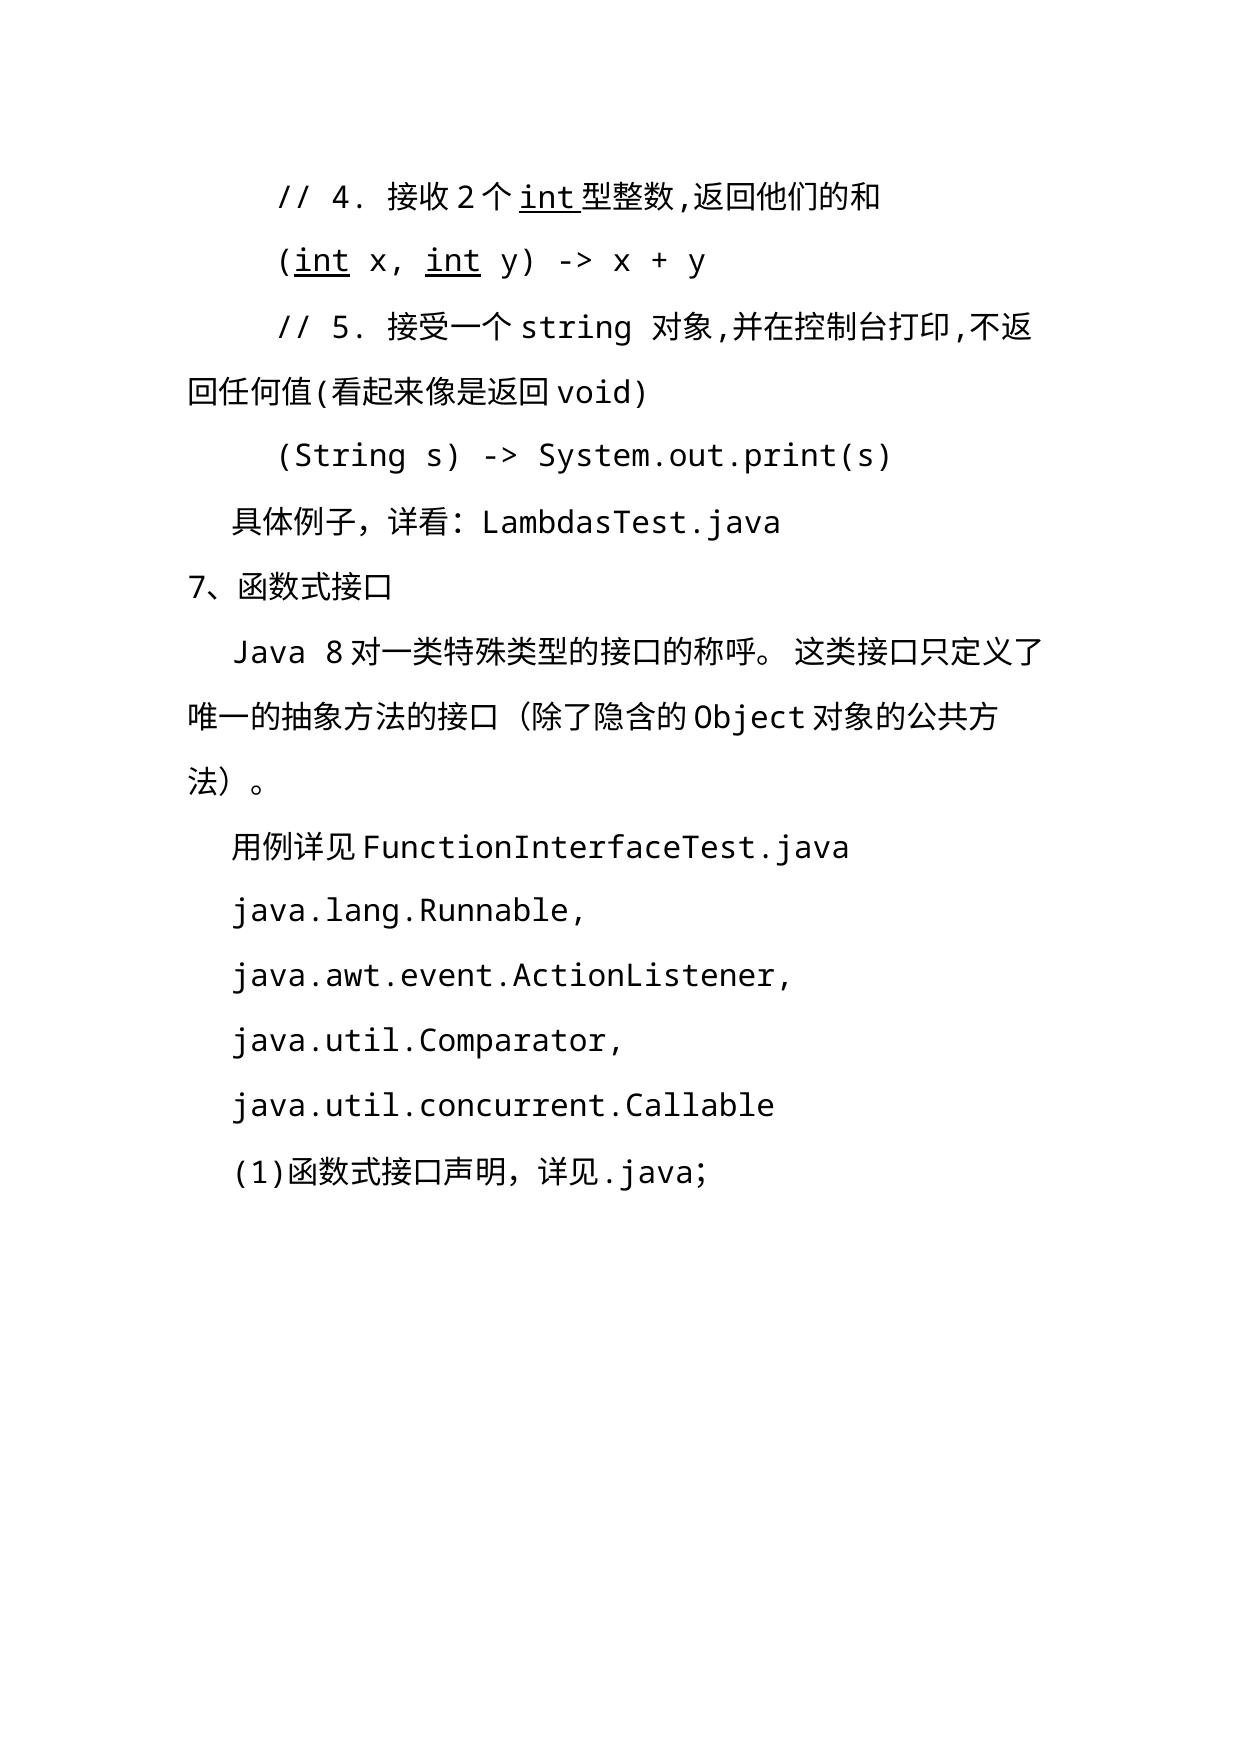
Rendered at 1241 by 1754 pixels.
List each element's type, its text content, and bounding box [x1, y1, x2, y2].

text (int x, int y) -> x + y [187, 227, 1053, 292]
text java.lang.Runnable, [187, 877, 1053, 942]
text java.util.Comparator, [187, 1007, 1053, 1072]
text 7、函数式接口 [187, 552, 1053, 617]
text Java 8对一类特殊类型的接口的称呼。 这类接口只定义了唯一的抽象方法的接口（除了隐含的Object对象的公共方法）。 [187, 617, 1053, 812]
text java.util.concurrent.Callable [187, 1072, 1053, 1137]
text 用例详见FunctionInterfaceTest.java [187, 812, 1053, 877]
text 具体例子，详看：LambdasTest.java [187, 487, 1053, 552]
text (1)函数式接口声明，详见.java； [187, 1137, 1053, 1202]
text (String s) -> System.out.print(s) [187, 422, 1053, 487]
text // 4. 接收2个int型整数,返回他们的和 [187, 162, 1053, 227]
text java.awt.event.ActionListener, [187, 942, 1053, 1007]
text // 5. 接受一个 string 对象,并在控制台打印,不返回任何值(看起来像是返回void) [187, 292, 1053, 422]
